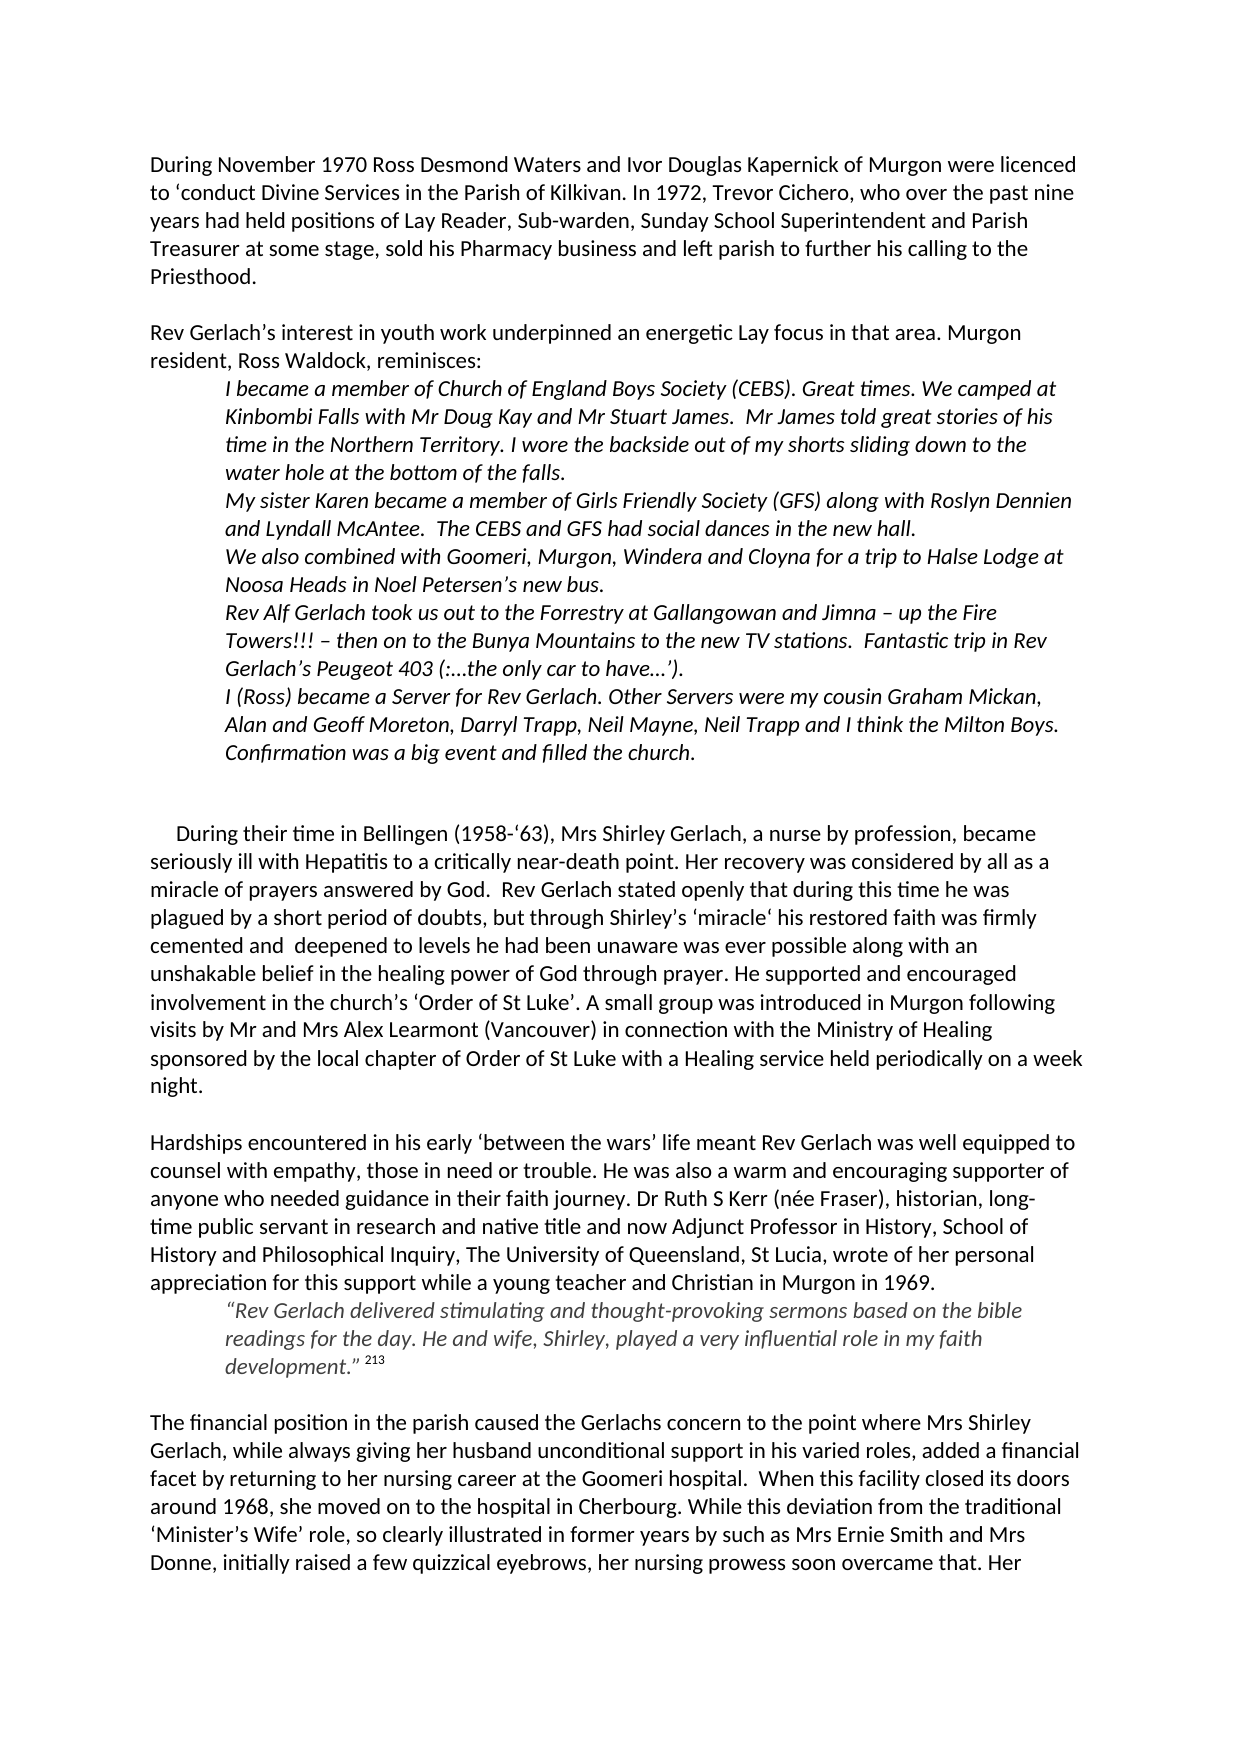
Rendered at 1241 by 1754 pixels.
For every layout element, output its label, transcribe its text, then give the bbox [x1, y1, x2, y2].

text My sister Karen became a member of Girls Friendly Society (GFS) along with Roslyn Dennien and Lyndall McAntee. The CEBS and GFS had social dances in the new hall. [225, 486, 1090, 542]
text I became a member of Church of England Boys Society (CEBS). Great times. We camped at Kinbombi Falls with Mr Doug Kay and Mr Stuart James. Mr James told great stories of his time in the Northern Territory. I wore the backside out of my shorts sliding down to the water hole at the bottom of the falls. [225, 374, 1090, 486]
text We also combined with Goomeri, Murgon, Windera and Cloyna for a trip to Halse Lodge at Noosa Heads in Noel Petersen’s new bus. [225, 542, 1090, 598]
text During November 1970 Ross Desmond Waters and Ivor Douglas Kapernick of Murgon were licenced to ‘conduct Divine Services in the Parish of Kilkivan. In 1972, Trevor Cichero, who over the past nine years had held positions of Lay Reader, Sub-warden, Sunday School Superintendent and Parish Treasurer at some stage, sold his Pharmacy business and left parish to further his calling to the Priesthood. [150, 150, 1090, 290]
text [150, 1408, 1090, 1576]
text During their time in Bellingen (1958-‘63), Mrs Shirley Gerlach, a nurse by profession, became seriously ill with Hepatitis to a critically near-death point. Her recovery was considered by all as a miracle of prayers answered by God. Rev Gerlach stated openly that during this time he was plagued by a short period of doubts, but through Shirley’s ‘miracle‘ his restored faith was firmly cemented and deepened to levels he had been unaware was ever possible along with an unshakable belief in the healing power of God through prayer. He supported and encouraged involvement in the church’s ‘Order of St Luke’. A small group was introduced in Murgon following visits by Mr and Mrs Alex Learmont (Vancouver) in connection with the Ministry of Healing sponsored by the local chapter of Order of St Luke with a Healing service held periodically on a week night. [150, 819, 1090, 1100]
text Hardships encountered in his early ‘between the wars’ life meant Rev Gerlach was well equipped to counsel with empathy, those in need or trouble. He was also a warm and encouraging supporter of anyone who needed guidance in their faith journey. Dr Ruth S Kerr (née Fraser), historian, long- [150, 1128, 1090, 1212]
text Confirmation was a big event and filled the church. [225, 738, 1090, 766]
text Rev Alf Gerlach took us out to the Forrestry at Gallangowan and Jimna – up the Fire Towers!!! – then on to the Bunya Mountains to the new TV stations. Fantastic trip in Rev Gerlach’s Peugeot 403 (:…the only car to have…’). [225, 598, 1090, 682]
text Rev Gerlach’s interest in youth work underpinned an energetic Lay focus in that area. Murgon resident, Ross Waldock, reminisces: [150, 318, 1090, 374]
text “Rev Gerlach delivered stimulating and thought-provoking sermons based on the bible readings for the day. He and wife, Shirley, played a very influential role in my faith development.” [225, 1296, 1090, 1380]
text time public servant in research and native title and now Adjunct Professor in History, School of History and Philosophical Inquiry, The University of Queensland, St Lucia, wrote of her personal appreciation for this support while a young teacher and Christian in Murgon in 1969. [150, 1212, 1090, 1296]
text I (Ross) became a Server for Rev Gerlach. Other Servers were my cousin Graham Mickan, Alan and Geoff Moreton, Darryl Trapp, Neil Mayne, Neil Trapp and I think the Milton Boys. [225, 682, 1090, 738]
